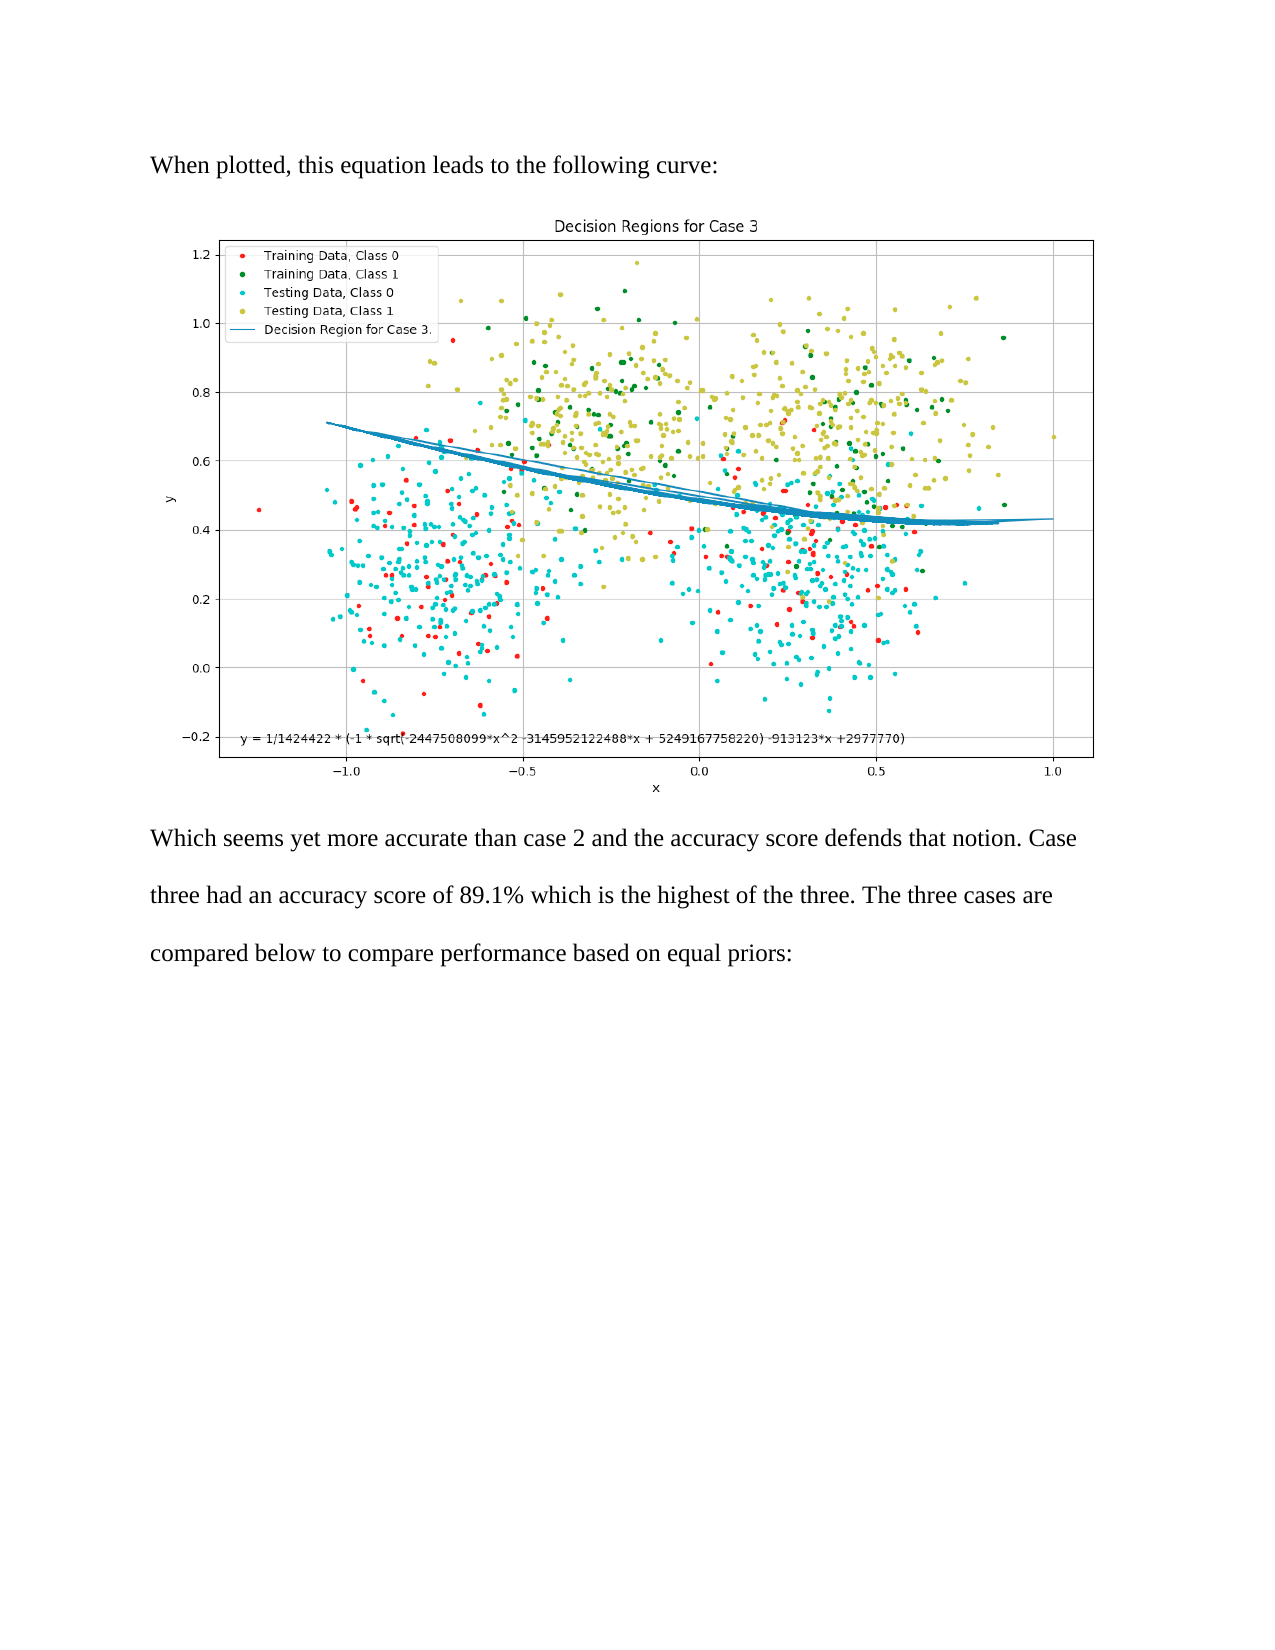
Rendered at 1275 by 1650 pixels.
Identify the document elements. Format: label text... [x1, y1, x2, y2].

text When plotted, this equation leads to the following curve: [150, 150, 1125, 205]
text Which seems yet more accurate than case 2 and the accuracy score defends that notion. Case three had an accuracy score of 89.1% which is the highest of the three. The three cases are compared below to compare performance based on equal priors: [150, 823, 1125, 967]
picture [150, 205, 1125, 797]
